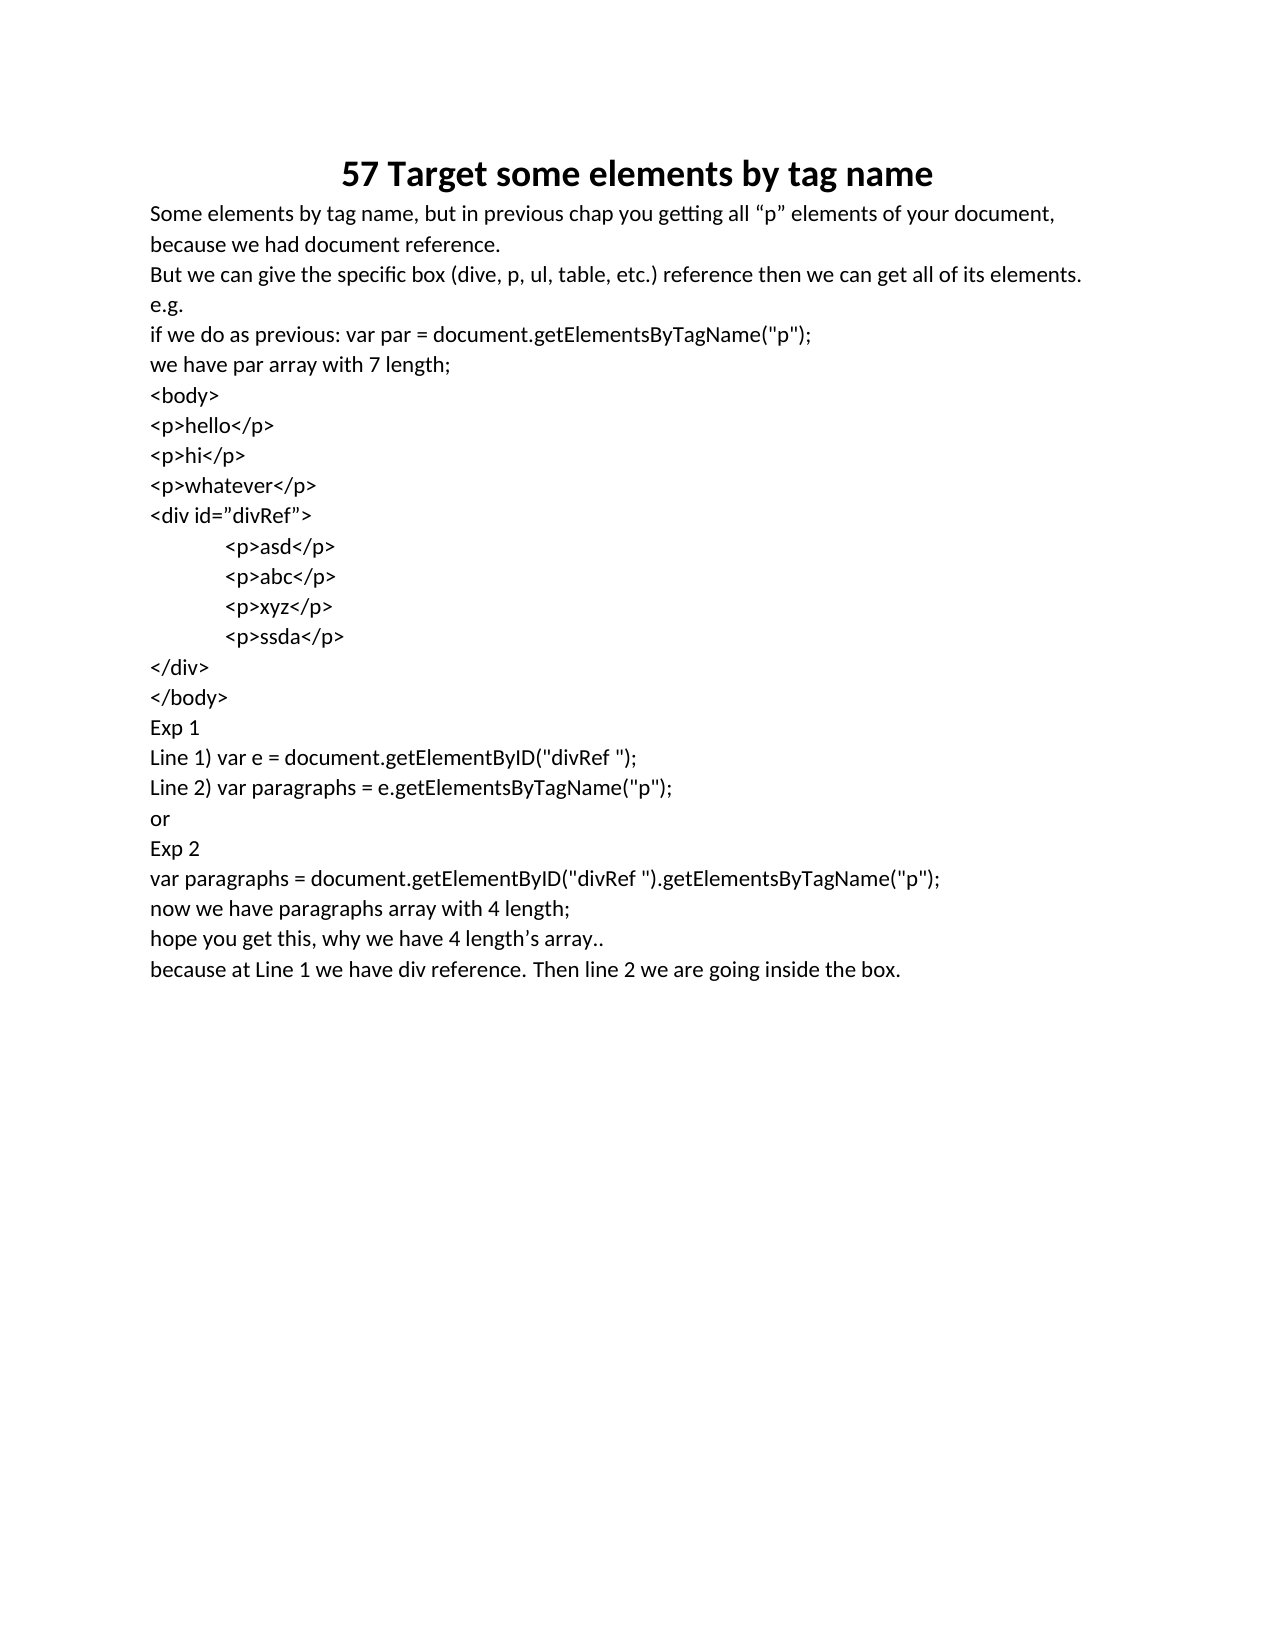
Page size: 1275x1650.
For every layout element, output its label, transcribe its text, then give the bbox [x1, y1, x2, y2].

text Line 2) var paragraphs = e.getElementsByTagName("p"); [150, 773, 1125, 801]
text <p>whatever</p> [150, 471, 1125, 499]
text </div> [150, 653, 1125, 681]
text </body> [150, 683, 1125, 711]
text or [150, 804, 1125, 832]
text because at Line 1 we have div reference. Then line 2 we are going inside the box. [150, 955, 1125, 983]
text e.g. [150, 290, 1125, 318]
text 57 Target some elements by tag name [150, 150, 1125, 196]
text Some elements by tag name, but in previous chap you getting all “p” elements of your document, because we had document reference. [150, 199, 1125, 258]
text <div id=”divRef”> [150, 502, 1125, 529]
text Exp 2 [150, 834, 1125, 862]
text var paragraphs = document.getElementByID("divRef ").getElementsByTagName("p"); [150, 864, 1125, 892]
text <p>asd</p> [150, 532, 1125, 560]
text we have par array with 7 length; [150, 351, 1125, 378]
text <body> [150, 381, 1125, 409]
text <p>ssda</p> [150, 622, 1125, 650]
text Exp 1 [150, 713, 1125, 741]
text <p>abc</p> [150, 562, 1125, 590]
text Line 1) var e = document.getElementByID("divRef "); [150, 743, 1125, 771]
text <p>hello</p> [150, 411, 1125, 439]
text hope you get this, why we have 4 length’s array.. [150, 924, 1125, 952]
text now we have paragraphs array with 4 length; [150, 894, 1125, 922]
text But we can give the specific box (dive, p, ul, table, etc.) reference then we can get all of its elements. [150, 260, 1125, 288]
text if we do as previous: var par = document.getElementsByTagName("p"); [150, 320, 1125, 348]
text <p>hi</p> [150, 441, 1125, 469]
text <p>xyz</p> [150, 592, 1125, 620]
